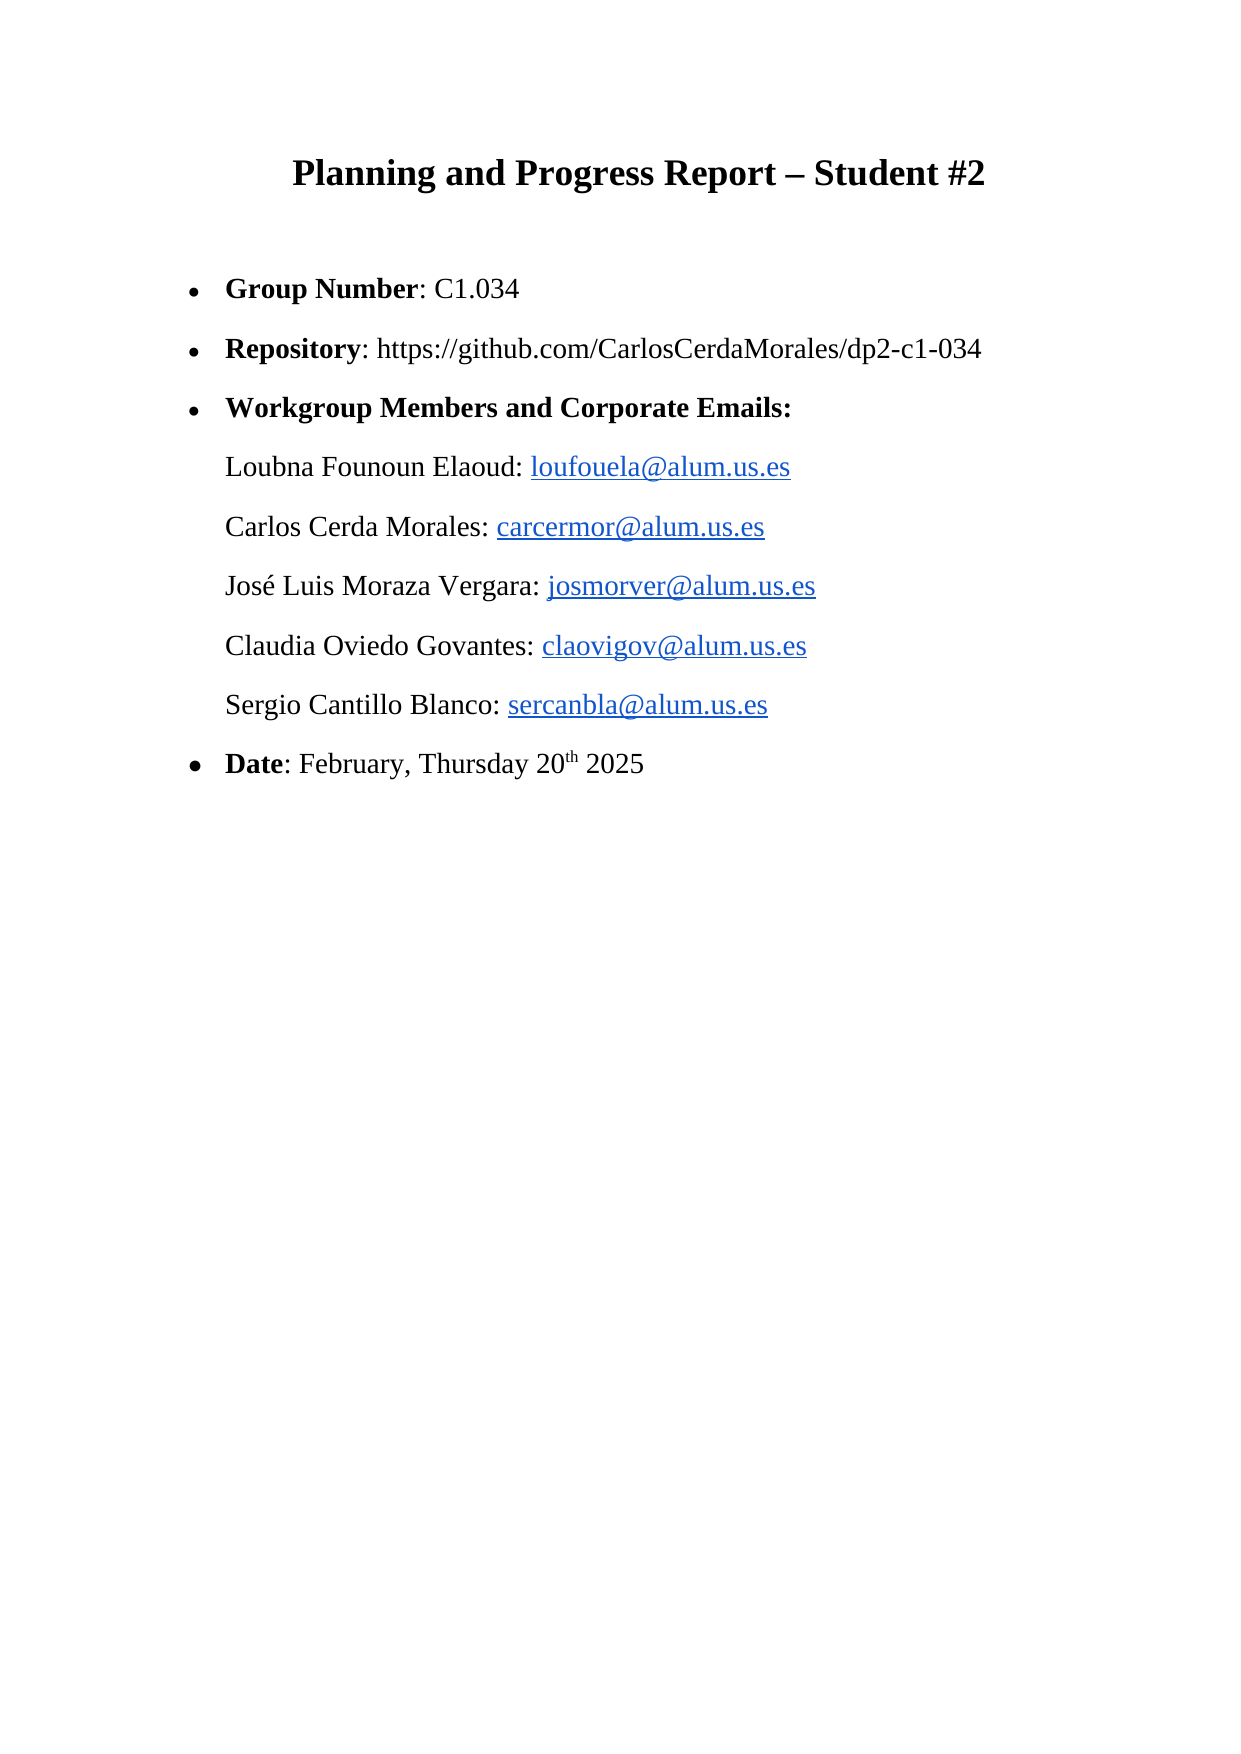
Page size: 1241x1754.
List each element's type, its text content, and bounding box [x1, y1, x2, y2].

list Group Number: C1.034 [187, 271, 1090, 305]
text Loubna Founoun Elaoud: loufouela@alum.us.es [225, 449, 1090, 483]
list Date: February, Thursday 20th 2025 [187, 746, 1090, 780]
title Planning and Progress Report – Student #2 [187, 150, 1090, 193]
text Sergio Cantillo Blanco: sercanbla@alum.us.es [225, 687, 1090, 721]
text José Luis Moraza Vergara: josmorver@alum.us.es [225, 568, 1090, 602]
text Carlos Cerda Morales: carcermor@alum.us.es [225, 509, 1090, 542]
list Repository: https://github.com/CarlosCerdaMorales/dp2-c1-034 [187, 331, 1090, 364]
list Workgroup Members and Corporate Emails: [187, 390, 1090, 424]
text Claudia Oviedo Govantes: claovigov@alum.us.es [225, 628, 1090, 661]
